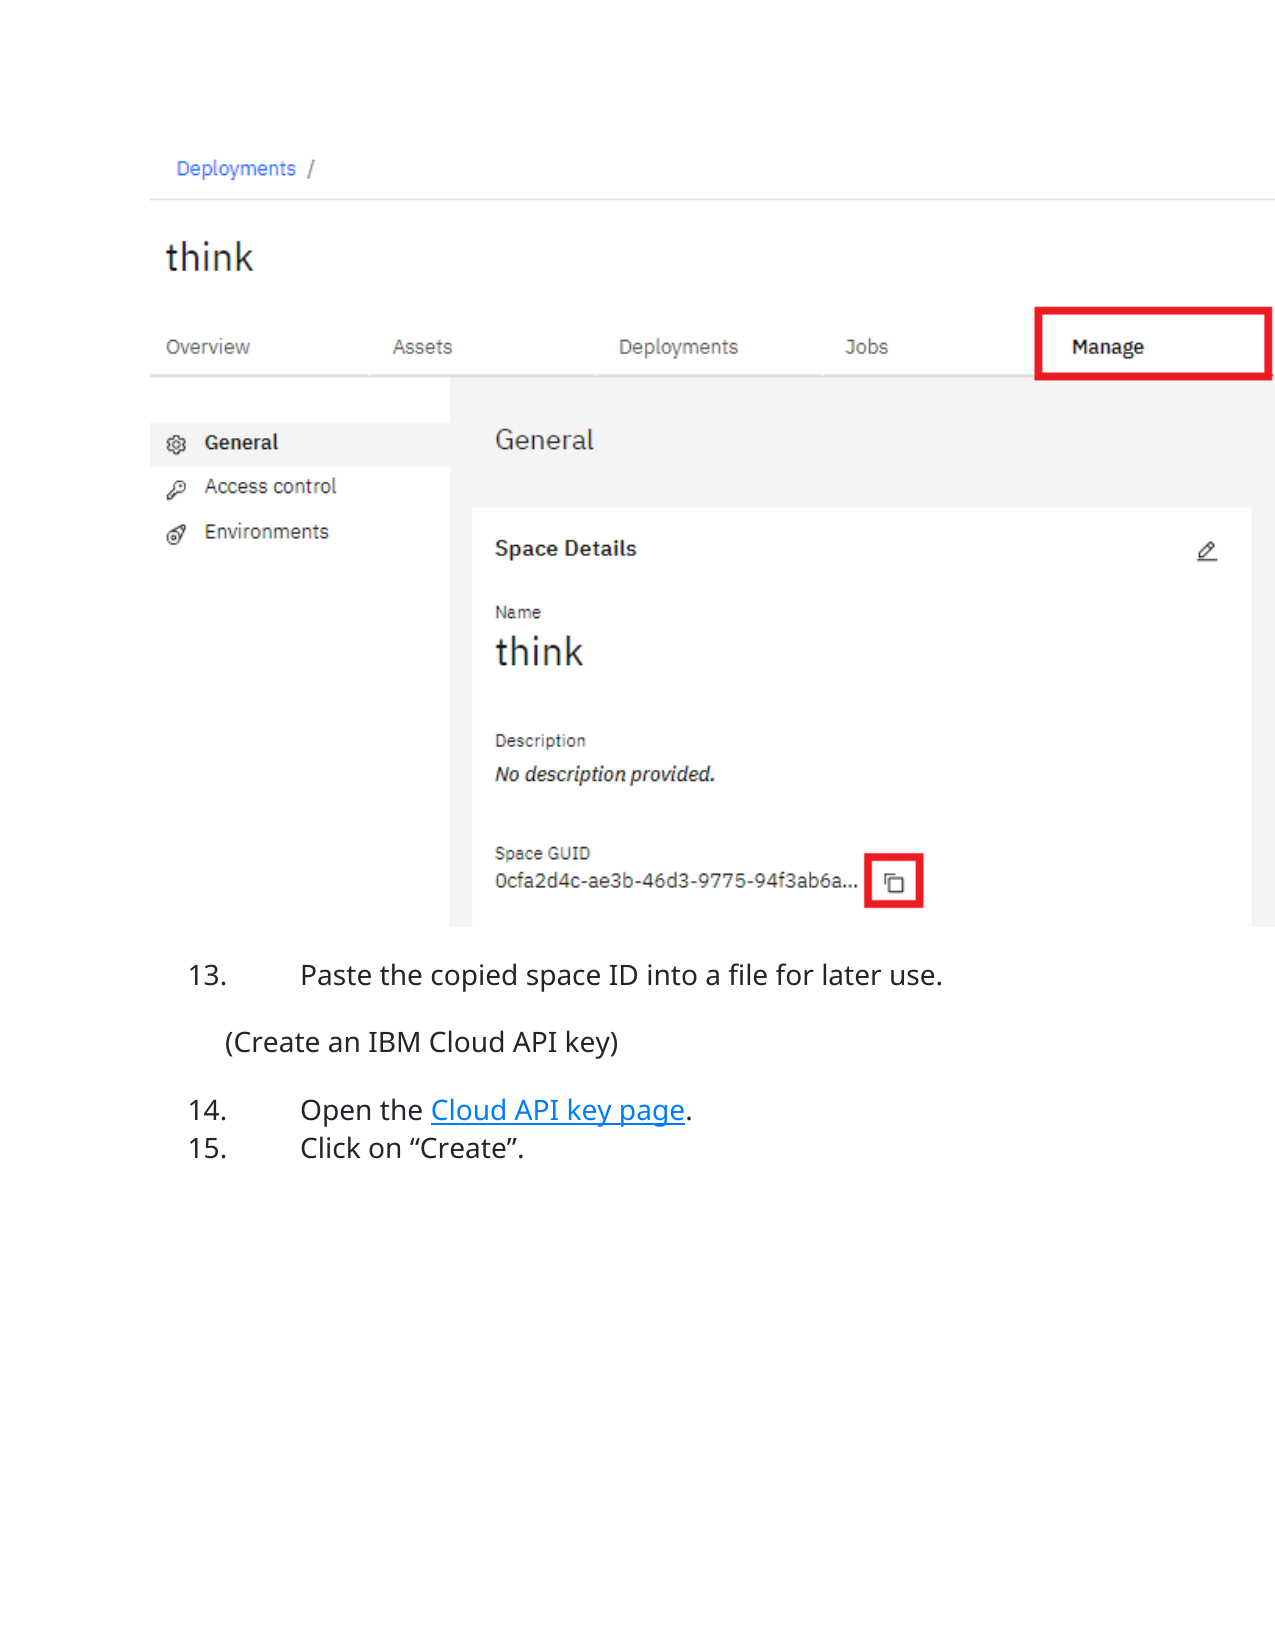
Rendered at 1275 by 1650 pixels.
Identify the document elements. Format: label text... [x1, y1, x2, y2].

picture [150, 150, 1275, 927]
text (Create an IBM Cloud API key) [225, 1023, 1125, 1061]
list Click on “Create”. [187, 1129, 1125, 1167]
list Paste the copied space ID into a file for later use. [187, 955, 1125, 994]
list Open the Cloud API key page. [187, 1090, 1125, 1129]
